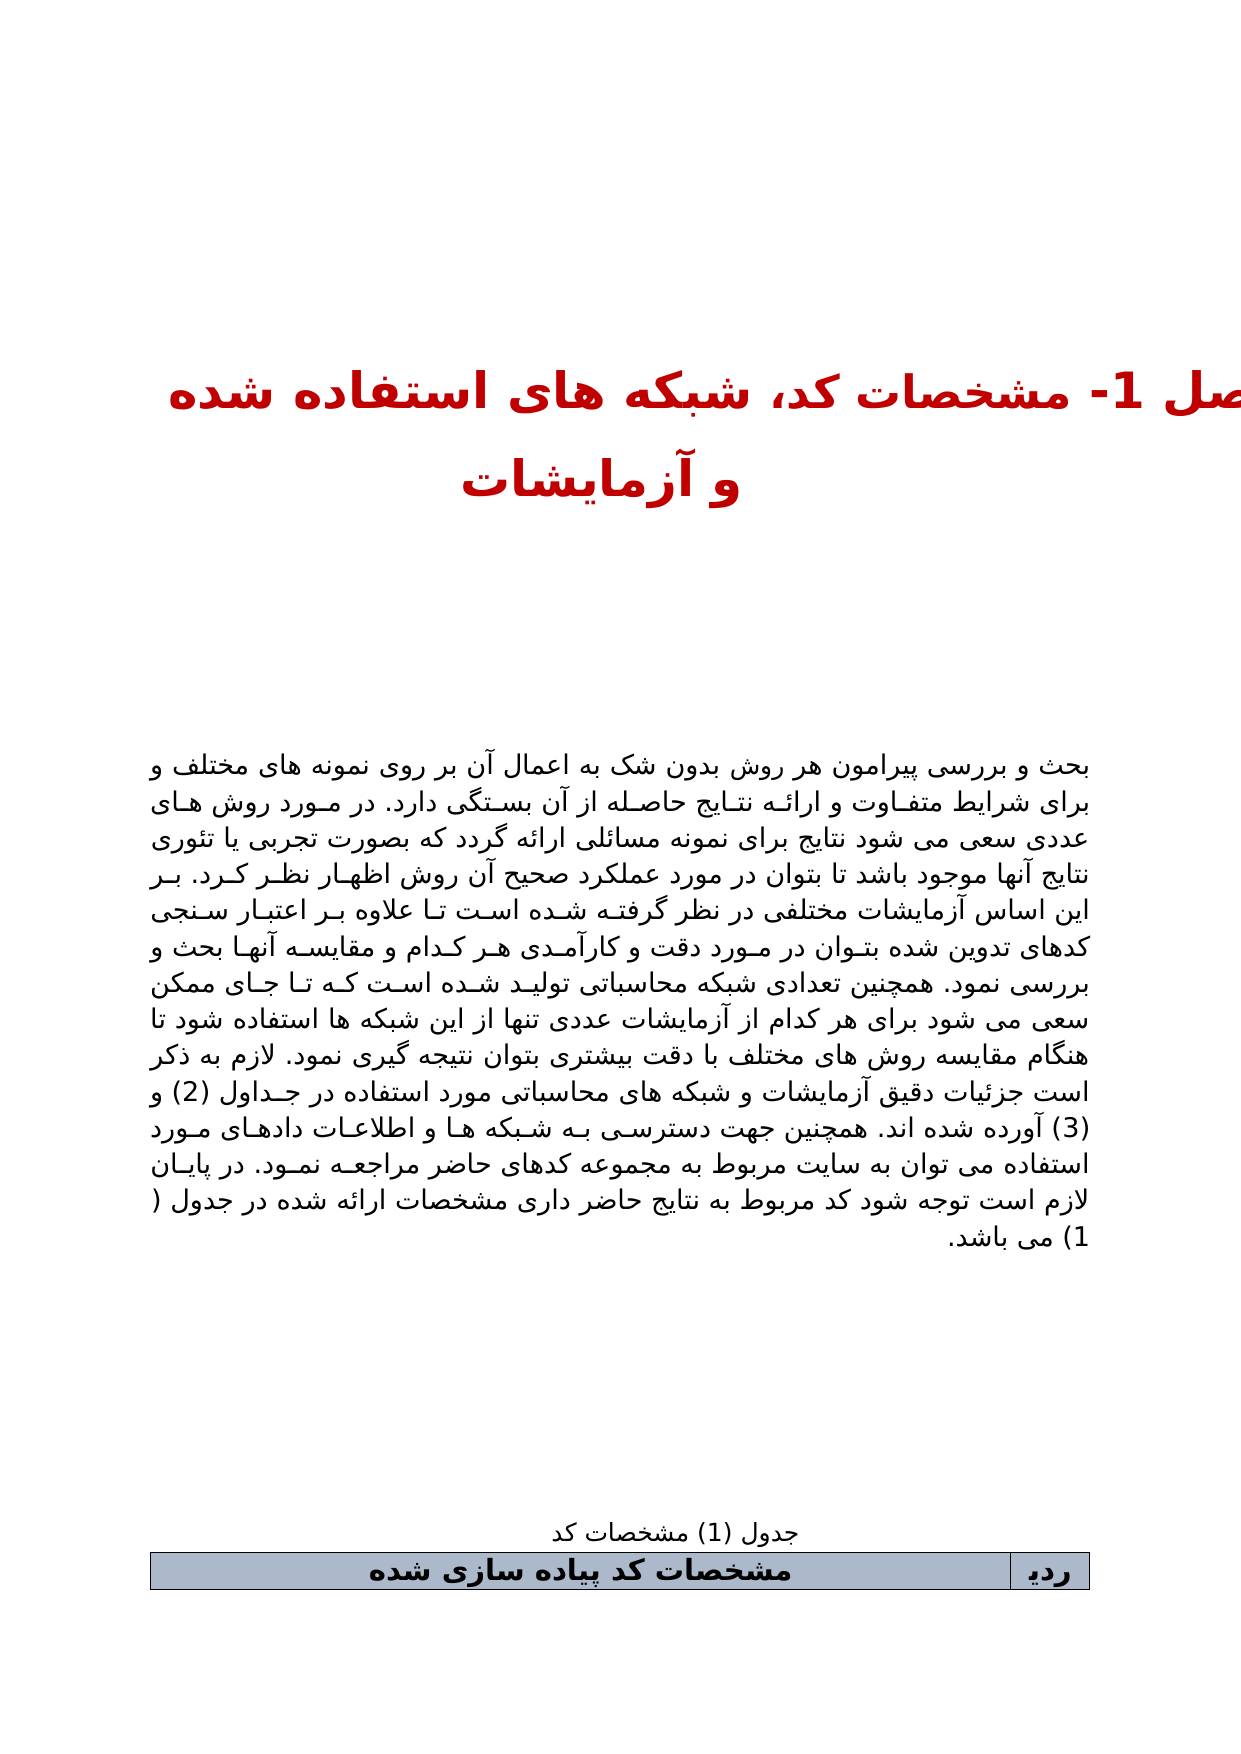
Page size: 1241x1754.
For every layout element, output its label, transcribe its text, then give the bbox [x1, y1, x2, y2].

text مشخصات کد [150, 1518, 1090, 1548]
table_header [151, 1553, 1010, 1589]
subtitle مشخصات کد، شبکه های استفاده شده و آزمایشات [150, 362, 1090, 508]
text بحث و بررسی پیرامون هر روش بدون شک به اعمال آن بر روی نمونه های مختلف و برای شرایط متفاوت و ارائه نتایج حاصله از آن بستگی دارد. در مورد روش های عددی سعی می شود نتایج برای نمونه مسائلی ارائه گردد که بصورت تجربی یا تئوری نتایج آنها موجود باشد تا بتوان در مورد عملکرد صحیح آن روش اظهار نظر کرد. بر این اساس آزمایشات مختلفی در نظر گرفته شده است تا علاوه بر اعتبار سنجی کدهای تدوین شده بتوان در مورد دقت و کارآمدی هر کدام و مقایسه آنها بحث و بررسی نمود. همچنین تعدادی شبکه محاسباتی تولید شده است که تا جای ممکن سعی می شود برای هر کدام از آزمایشات عددی تنها از این شبکه ها استفاده شود تا هنگام مقایسه روش های مختلف با دقت بیشتری بتوان نتیجه گیری نمود. لازم به ذکر است جزئیات دقیق آزمایشات و شبکه های محاسباتی مورد استفاده در جداول (2) و (3) آورده شده اند. همچنین جهت دسترسی به شبکه ها و اطلاعات دادهای مورد استفاده می توان به سایت مربوط به مجموعه کدهای حاضر مراجعه نمود. در پایان لازم است توجه شود کد مربوط به نتایج حاضر داری مشخصات ارائه شده در جدول (1) می باشد. [150, 749, 1090, 1252]
table_header ردیف [1011, 1553, 1089, 1589]
